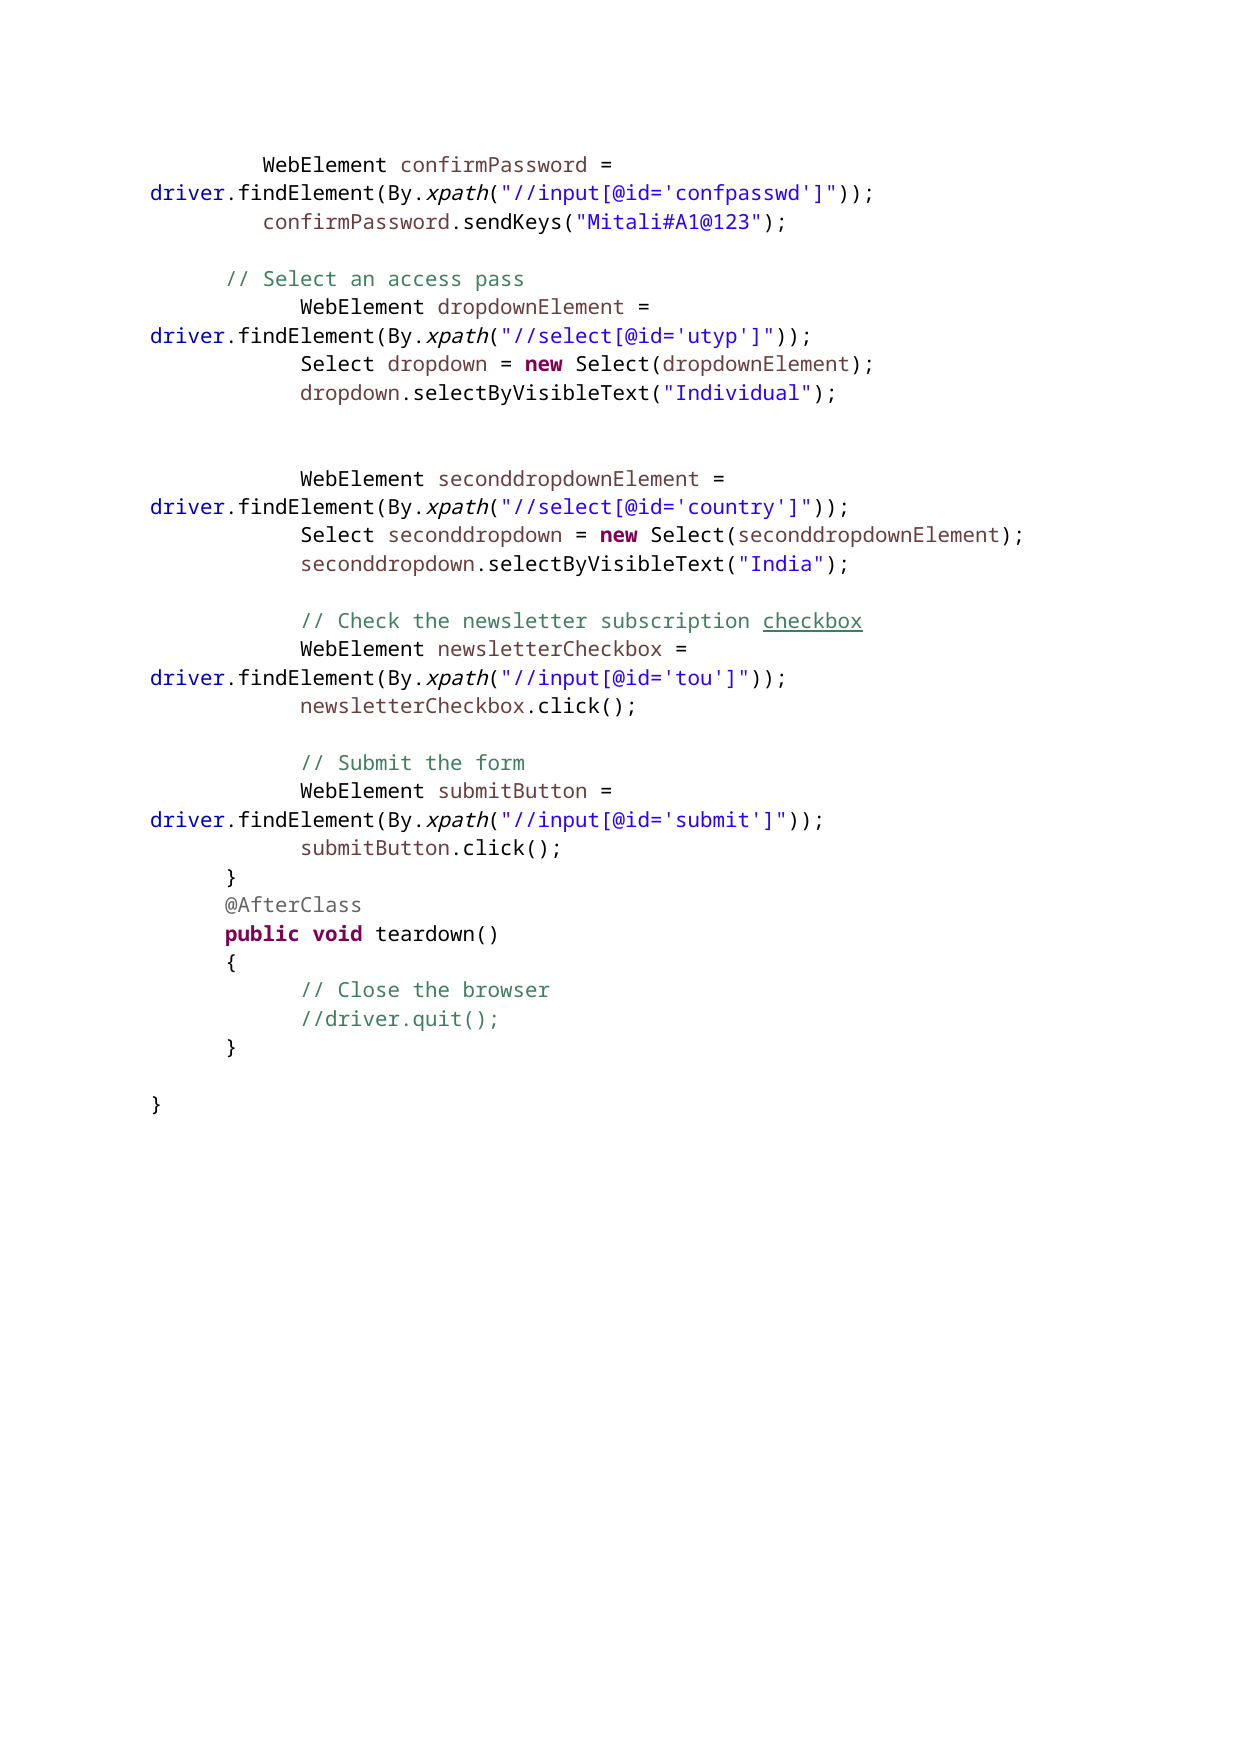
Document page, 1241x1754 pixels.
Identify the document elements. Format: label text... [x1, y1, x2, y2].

text @AfterClass [150, 890, 1090, 919]
text // Close the browser [150, 976, 1090, 1004]
text WebElement submitButton = driver.findElement(By.xpath("//input[@id='submit']")); [150, 777, 1090, 833]
text Select dropdown = new Select(dropdownElement); [150, 349, 1090, 378]
text WebElement dropdownElement = driver.findElement(By.xpath("//select[@id='utyp']")); [150, 292, 1090, 349]
text WebElement newsletterCheckbox = driver.findElement(By.xpath("//input[@id='tou']")); [150, 634, 1090, 691]
text seconddropdown.selectByVisibleText("India"); [150, 549, 1090, 577]
text WebElement seconddropdownElement = driver.findElement(By.xpath("//select[@id='country']")); [150, 464, 1090, 521]
text newsletterCheckbox.click(); [150, 691, 1090, 720]
text // Check the newsletter subscription checkbox [150, 606, 1090, 634]
text Select seconddropdown = new Select(seconddropdownElement); [150, 521, 1090, 549]
text confirmPassword.sendKeys("Mitali#A1@123"); [150, 207, 1090, 235]
text } [150, 1032, 1090, 1061]
text } [150, 1089, 1090, 1118]
text submitButton.click(); [150, 833, 1090, 862]
text //driver.quit(); [150, 1004, 1090, 1032]
text dropdown.selectByVisibleText("Individual"); [150, 378, 1090, 406]
text // Select an access pass [150, 264, 1090, 292]
text // Submit the form [150, 748, 1090, 777]
text WebElement confirmPassword = driver.findElement(By.xpath("//input[@id='confpasswd']")); [150, 150, 1090, 207]
text } [150, 862, 1090, 890]
text public void teardown() [150, 919, 1090, 947]
text { [150, 947, 1090, 976]
